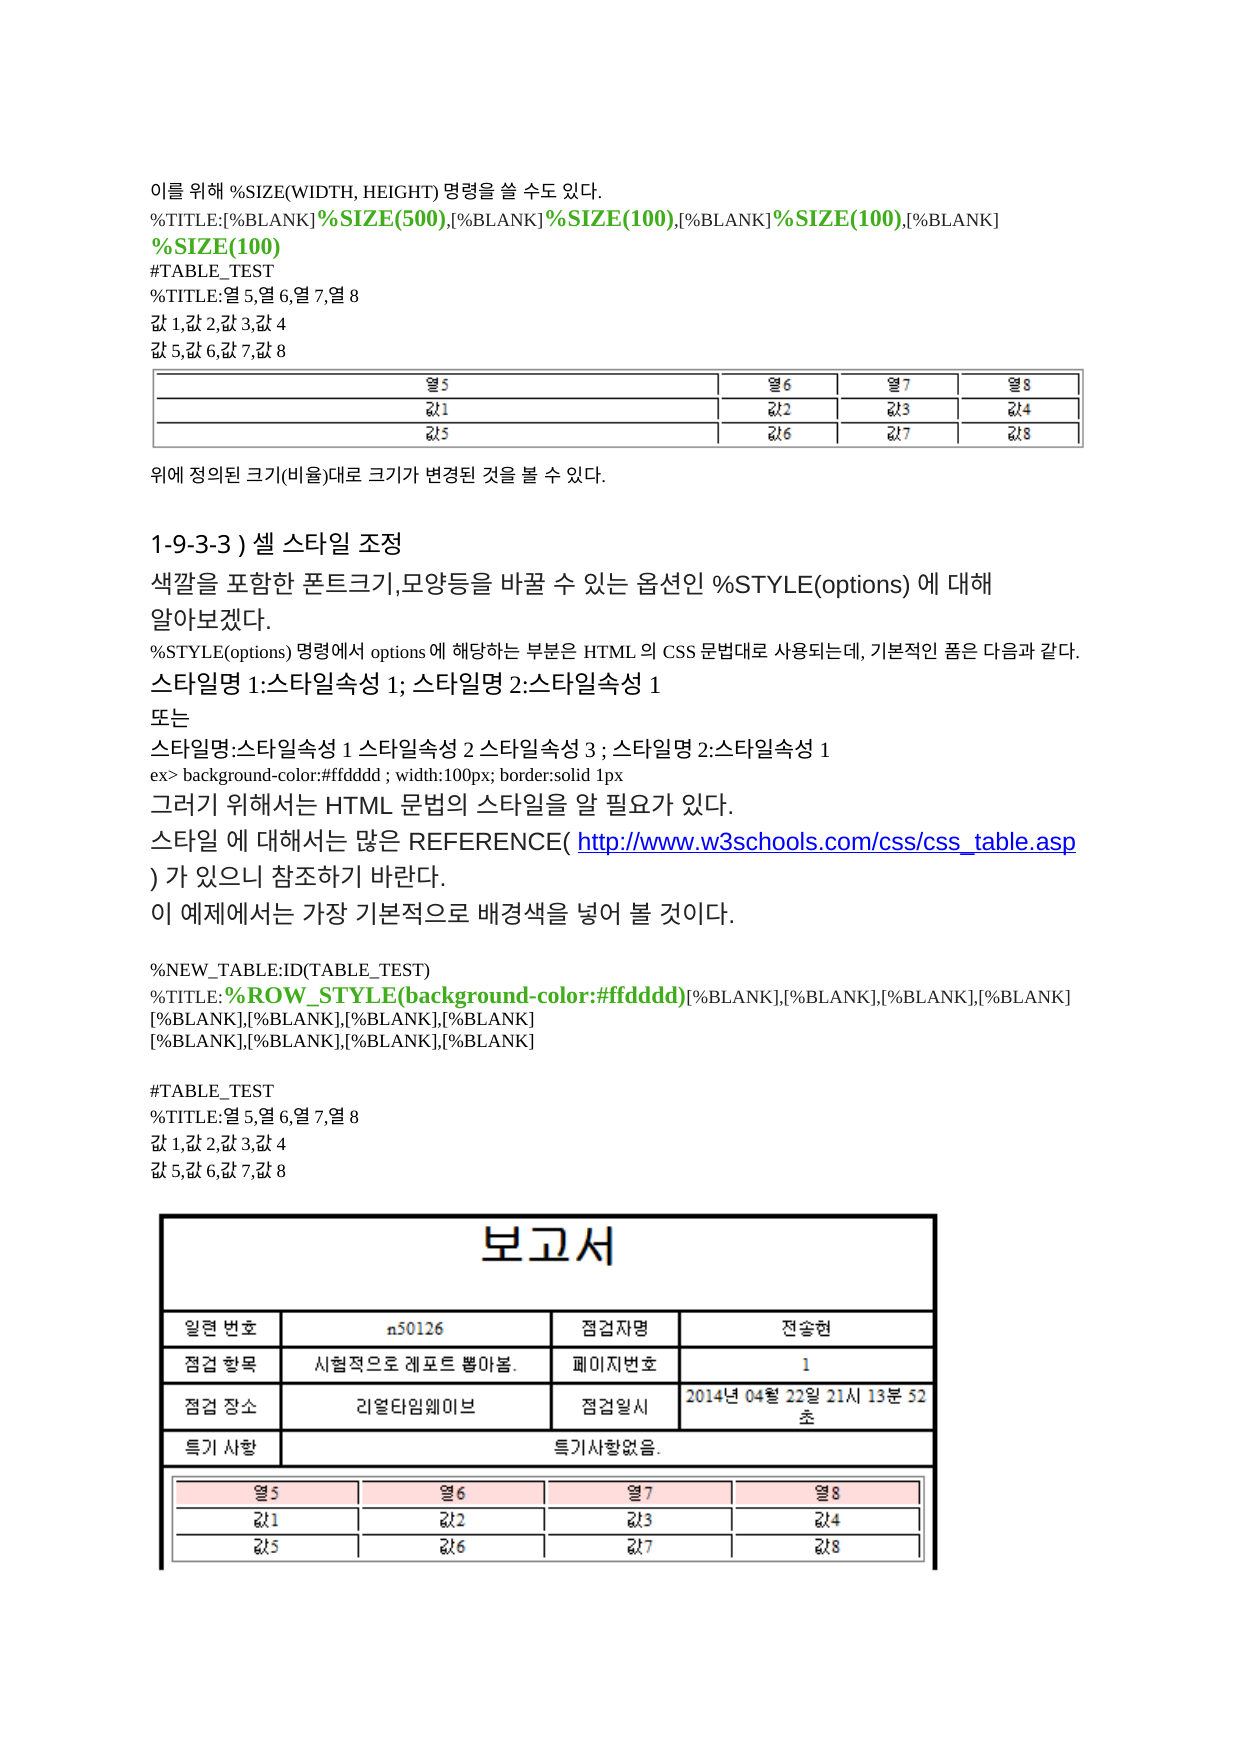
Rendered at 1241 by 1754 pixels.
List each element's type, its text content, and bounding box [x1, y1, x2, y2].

text 값5,값6,값7,값8 [150, 1156, 1090, 1183]
text 스타일명:스타일속성1 스타일속성2 스타일속성3 ; 스타일명2:스타일속성1 [150, 732, 1090, 764]
text %STYLE(options) 명령에서 options에 해당하는 부분은 HTML의 CSS문법대로 사용되는데, 기본적인 폼은 다음과 같다. [150, 637, 1090, 664]
text 값1,값2,값3,값4 [150, 1129, 1090, 1156]
text %TITLE:%ROW_STYLE(background-color:#ffdddd)[%BLANK],[%BLANK],[%BLANK],[%BLANK] [150, 981, 1090, 1008]
text 위에 정의된 크기(비율)대로 크기가 변경된 것을 볼 수 있다. [150, 461, 1090, 488]
text [%BLANK],[%BLANK],[%BLANK],[%BLANK] [150, 1030, 1090, 1051]
picture [150, 1212, 947, 1575]
text %TITLE:[%BLANK]%SIZE(500),[%BLANK]%SIZE(100),[%BLANK]%SIZE(100),[%BLANK]%SIZE(100) [150, 204, 1090, 259]
text 이를 위해 %SIZE(WIDTH, HEIGHT) 명령을 쓸 수도 있다. [150, 177, 1090, 204]
picture [150, 362, 1091, 461]
text 색깔을 포함한 폰트크기,모양등을 바꿀 수 있는 옵션인 %STYLE(options) 에 대해 알아보겠다. [150, 564, 1090, 637]
subtitle 1-9-3-3 ) 셀 스타일 조정 [150, 525, 1090, 561]
text ex> background-color:#ffdddd ; width:100px; border:solid 1px [150, 764, 1090, 785]
text 이 예제에서는 가장 기본적으로 배경색을 넣어 볼 것이다. [150, 894, 1090, 930]
text 스타일 에 대해서는 많은 REFERENCE( http://www.w3schools.com/css/css_table.asp ) 가 있으니 참조하기 바란다. [150, 822, 1090, 894]
text 값5,값6,값7,값8 [150, 336, 1090, 362]
text 그러기 위해서는 HTML 문법의 스타일을 알 필요가 있다. [150, 785, 1090, 822]
text #TABLE_TEST [150, 259, 1090, 281]
text 값1,값2,값3,값4 [150, 308, 1090, 336]
text 스타일명1:스타일속성1; 스타일명2:스타일속성1 [150, 664, 1090, 701]
text [%BLANK],[%BLANK],[%BLANK],[%BLANK] [150, 1008, 1090, 1030]
text %TITLE:열5,열6,열7,열8 [150, 1102, 1090, 1129]
text 또는 [150, 701, 1090, 732]
text %TITLE:열5,열6,열7,열8 [150, 281, 1090, 308]
text #TABLE_TEST [150, 1080, 1090, 1102]
text %NEW_TABLE:ID(TABLE_TEST) [150, 959, 1090, 981]
